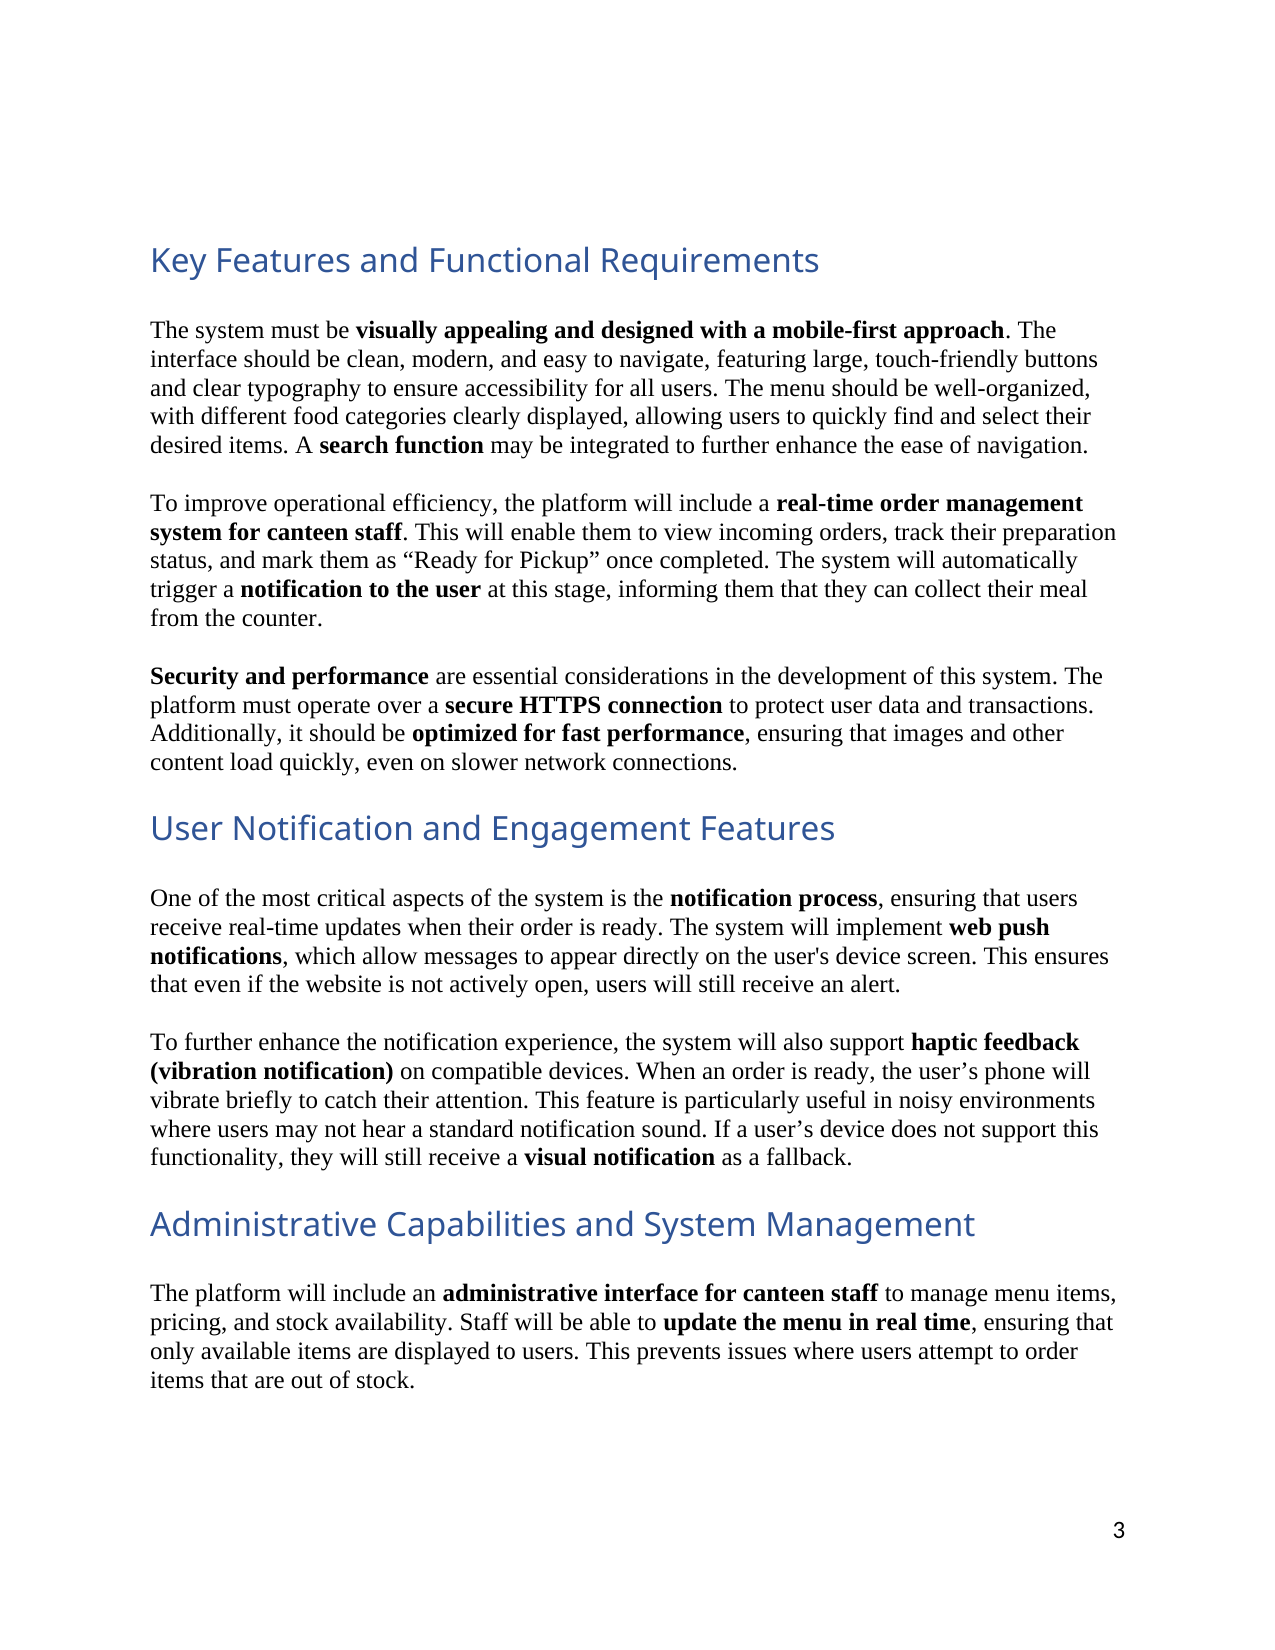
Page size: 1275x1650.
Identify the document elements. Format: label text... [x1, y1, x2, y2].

text Security and performance are essential considerations in the development of this system. The platform must operate over a secure HTTPS connection to protect user data and transactions. Additionally, it should be optimized for fast performance, ensuring that images and other content load quickly, even on slower network connections. [150, 661, 1125, 776]
subtitle Administrative Capabilities and System Management [150, 1200, 1125, 1246]
text The system must be visually appealing and designed with a mobile-first approach. The interface should be clean, modern, and easy to navigate, featuring large, touch-friendly buttons and clear typography to ensure accessibility for all users. The menu should be well-organized, with different food categories clearly displayed, allowing users to quickly find and select their desired items. A search function may be integrated to further enhance the ease of navigation. [150, 315, 1125, 459]
text To further enhance the notification experience, the system will also support haptic feedback (vibration notification) on compatible devices. When an order is ready, the user’s phone will vibrate briefly to catch their attention. This feature is particularly useful in noisy environments where users may not hear a standard notification sound. If a user’s device does not support this functionality, they will still receive a visual notification as a fallback. [150, 1027, 1125, 1171]
subtitle Key Features and Functional Requirements [150, 237, 1125, 282]
text The platform will include an administrative interface for canteen staff to manage menu items, pricing, and stock availability. Staff will be able to update the menu in real time, ensuring that only available items are displayed to users. This prevents issues where users attempt to order items that are out of stock. [150, 1278, 1125, 1393]
text One of the most critical aspects of the system is the notification process, ensuring that users receive real-time updates when their order is ready. The system will implement web push notifications, which allow messages to appear directly on the user's device screen. This ensures that even if the website is not actively open, users will still receive an alert. [150, 883, 1125, 998]
subtitle User Notification and Engagement Features [150, 805, 1125, 851]
text To improve operational efficiency, the platform will include a real-time order management system for canteen staff. This will enable them to view incoming orders, track their preparation status, and mark them as “Ready for Pickup” once completed. The system will automatically trigger a notification to the user at this stage, informing them that they can collect their meal from the counter. [150, 488, 1125, 632]
